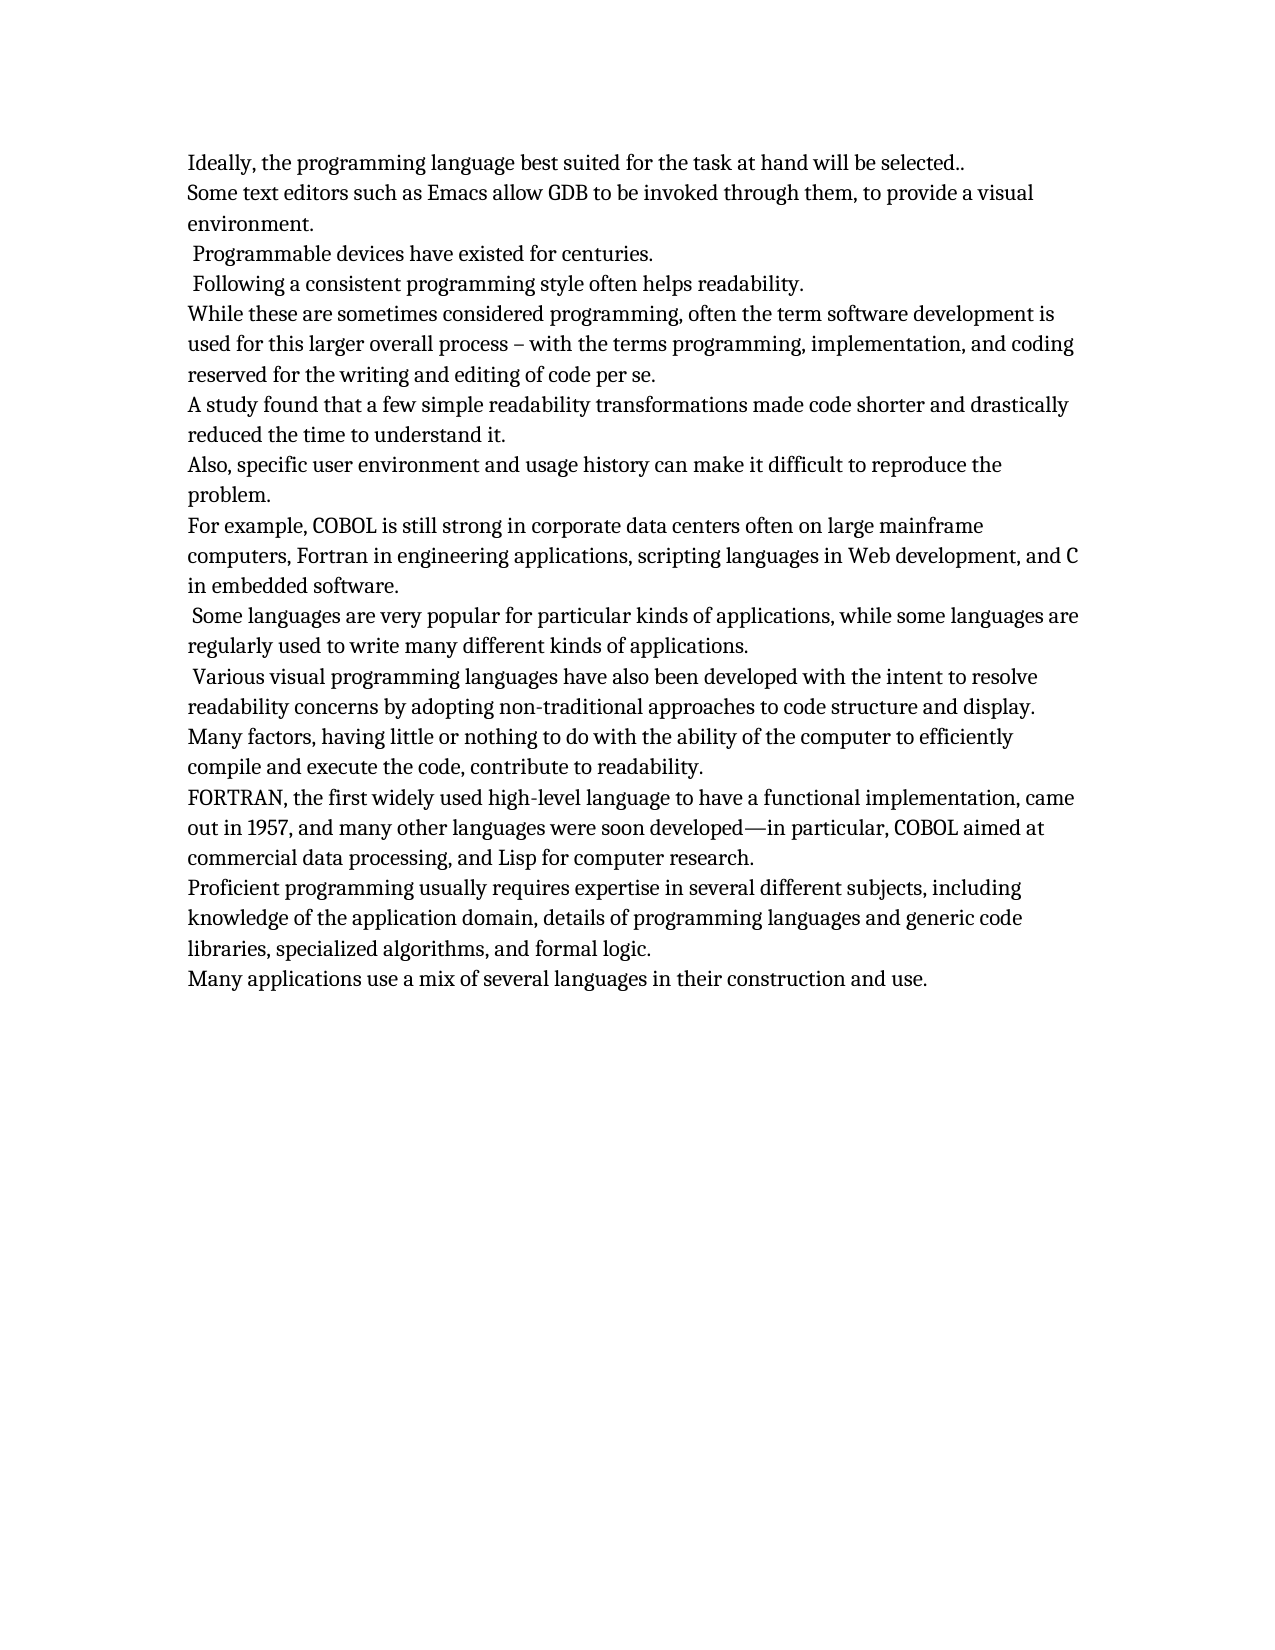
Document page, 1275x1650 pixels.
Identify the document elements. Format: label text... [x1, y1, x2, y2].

text Ideally, the programming language best suited for the task at hand will be selected.. Some text editors such as Emacs allow GDB to be invoked through them, to provide a visual environment. Programmable devices have existed for centuries. Following a consistent programming style often helps readability. While these are sometimes considered programming, often the term software development is used for this larger overall process – with the terms programming, implementation, and coding reserved for the writing and editing of code per se. A study found that a few simple readability transformations made code shorter and drastically reduced the time to understand it. Also, specific user environment and usage history can make it difficult to reproduce the problem. For example, COBOL is still strong in corporate data centers often on large mainframe computers, Fortran in engineering applications, scripting languages in Web development, and C in embedded software. Some languages are very popular for particular kinds of applications, while some languages are regularly used to write many different kinds of applications. Various visual programming languages have also been developed with the intent to resolve readability concerns by adopting non-traditional approaches to code structure and display. Many factors, having little or nothing to do with the ability of the computer to efficiently compile and execute the code, contribute to readability. FORTRAN, the first widely used high-level language to have a functional implementation, came out in 1957, and many other languages were soon developed—in particular, COBOL aimed at commercial data processing, and Lisp for computer research. Proficient programming usually requires expertise in several different subjects, including knowledge of the application domain, details of programming languages and generic code libraries, specialized algorithms, and formal logic. Many applications use a mix of several languages in their construction and use. [187, 150, 1087, 1022]
